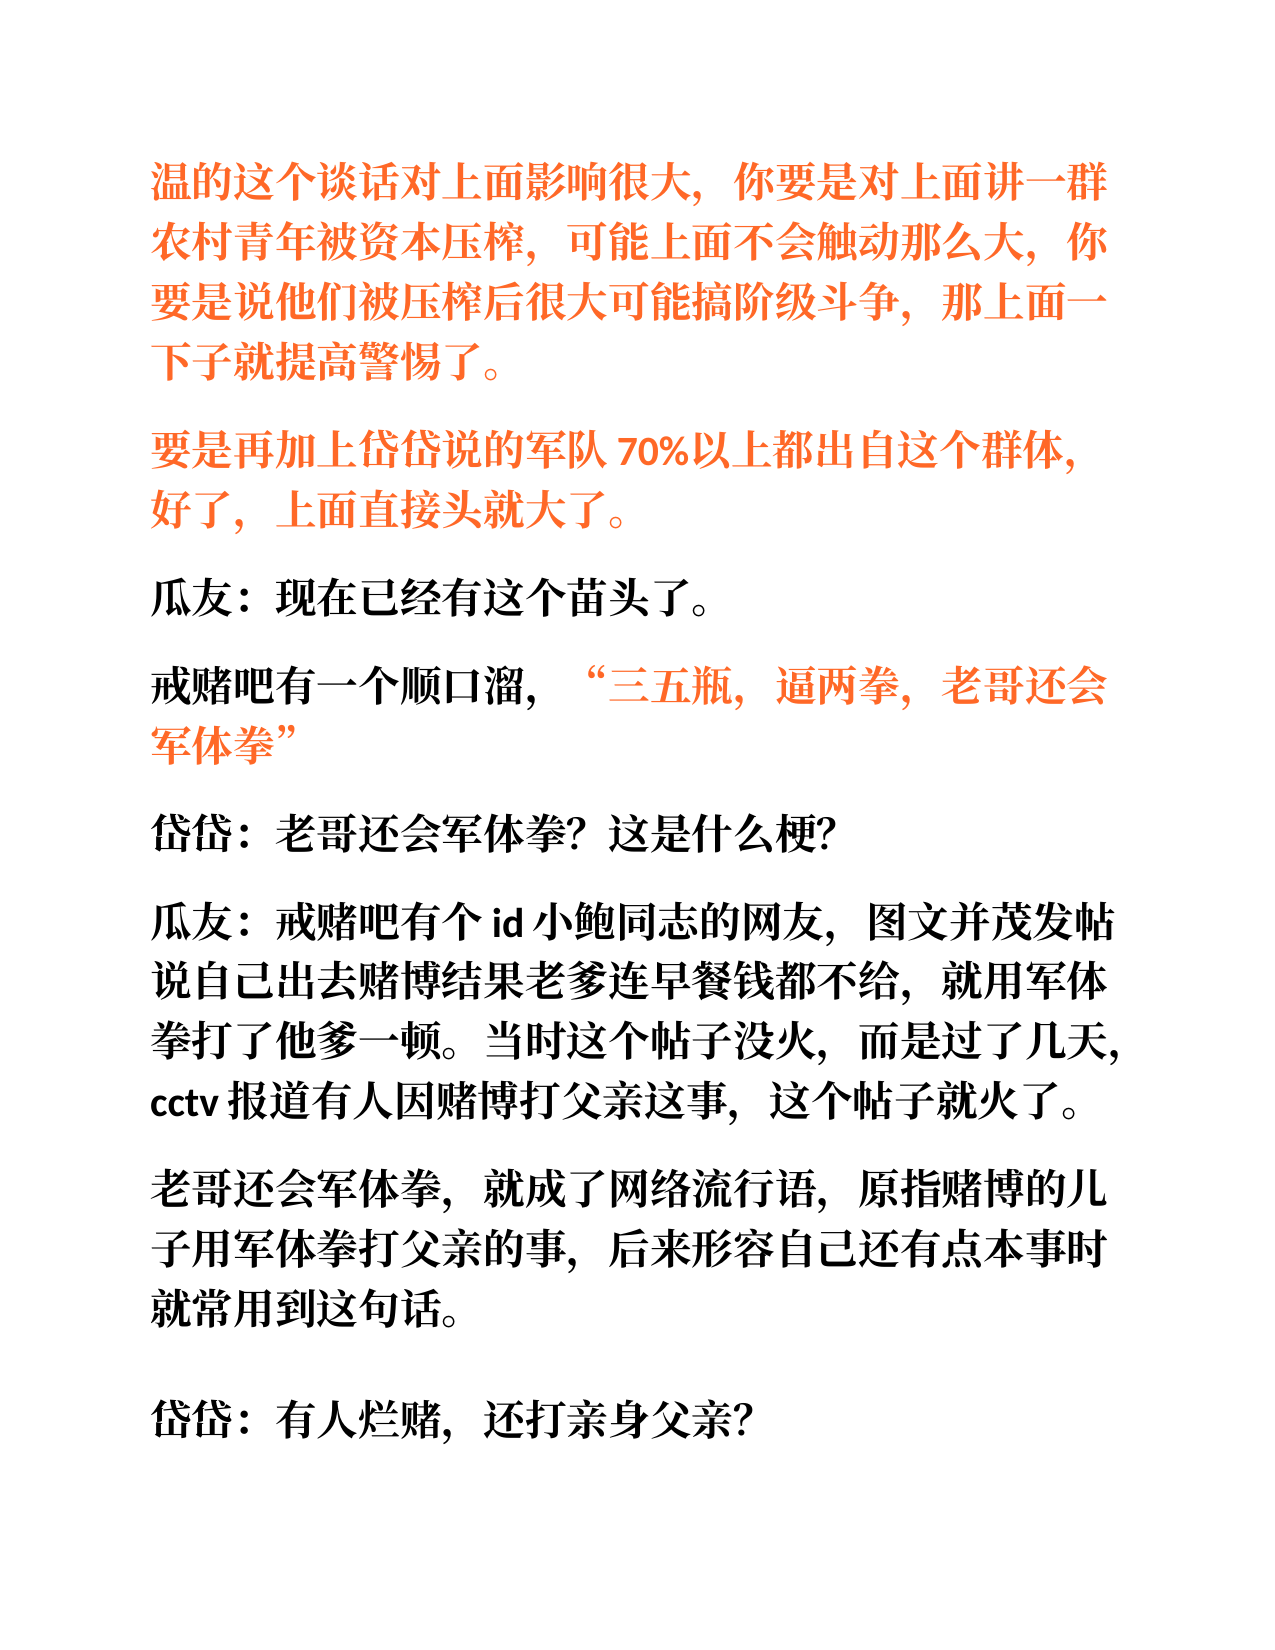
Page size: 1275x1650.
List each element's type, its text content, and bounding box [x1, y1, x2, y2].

text 瓜友：戒赌吧有个id小鲍同志的网友，图文并茂发帖说自己出去赌博结果老爹连早餐钱都不给，就用军体拳打了他爹一顿。当时这个帖子没火，而是过了几天，cctv报道有人因赌博打父亲这事，这个帖子就火了。 [150, 889, 1125, 1129]
text 温的这个谈话对上面影响很大，你要是对上面讲一群农村青年被资本压榨，可能上面不会触动那么大，你要是说他们被压榨后很大可能搞阶级斗争，那上面一下子就提高警惕了。 [150, 150, 1125, 389]
text 岱岱：老哥还会军体拳？这是什么梗？ [150, 801, 1125, 861]
text 要是再加上岱岱说的军队70%以上都出自这个群体，好了，上面直接头就大了。 [150, 418, 1125, 537]
text 岱岱：有人烂赌，还打亲身父亲？ [150, 1387, 1125, 1447]
text 戒赌吧有一个顺口溜，“三五瓶，逼两拳，老哥还会军体拳” [150, 653, 1125, 773]
text 瓜友：现在已经有这个苗头了。 [150, 565, 1125, 625]
text 老哥还会军体拳，就成了网络流行语，原指赌博的儿子用军体拳打父亲的事，后来形容自己还有点本事时就常用到这句话。 [150, 1157, 1125, 1336]
